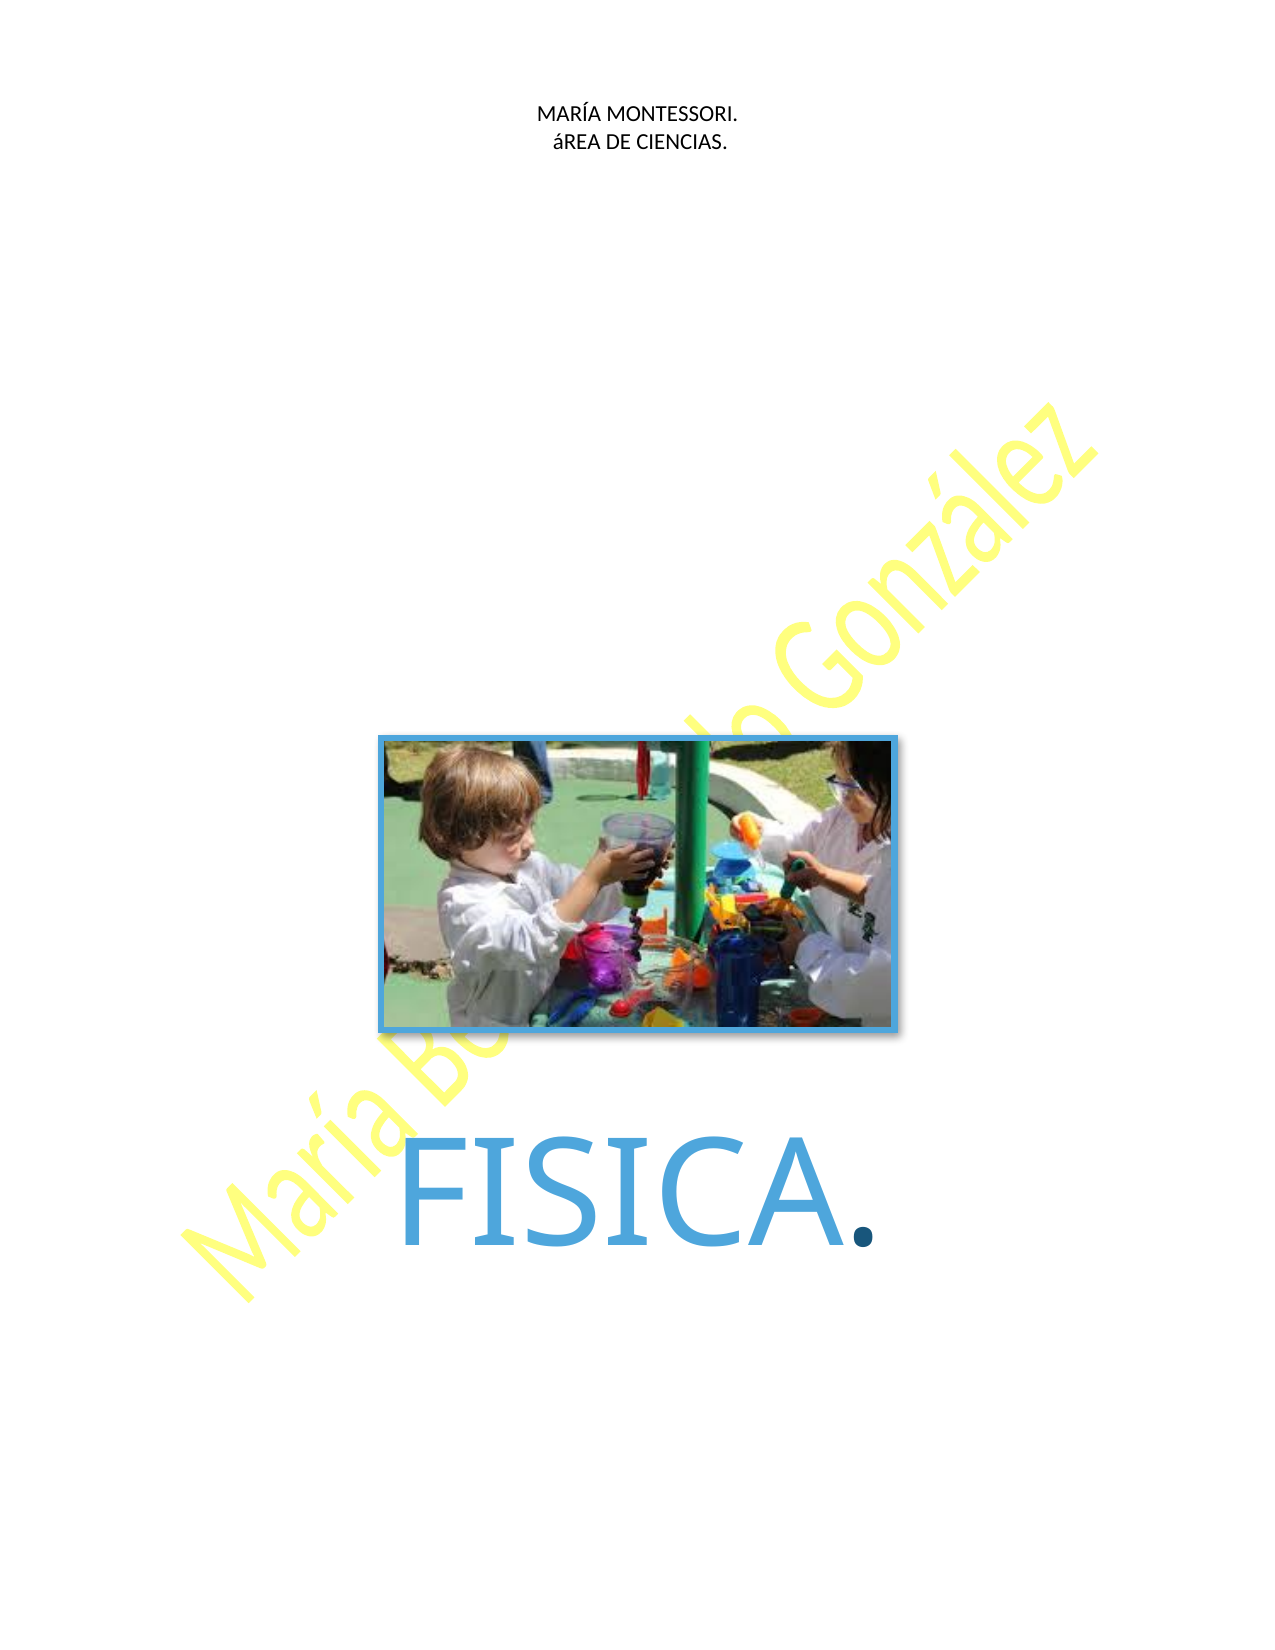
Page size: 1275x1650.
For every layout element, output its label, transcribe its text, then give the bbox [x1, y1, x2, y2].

text FISICA. [150, 1085, 1125, 1289]
picture [384, 741, 891, 1027]
